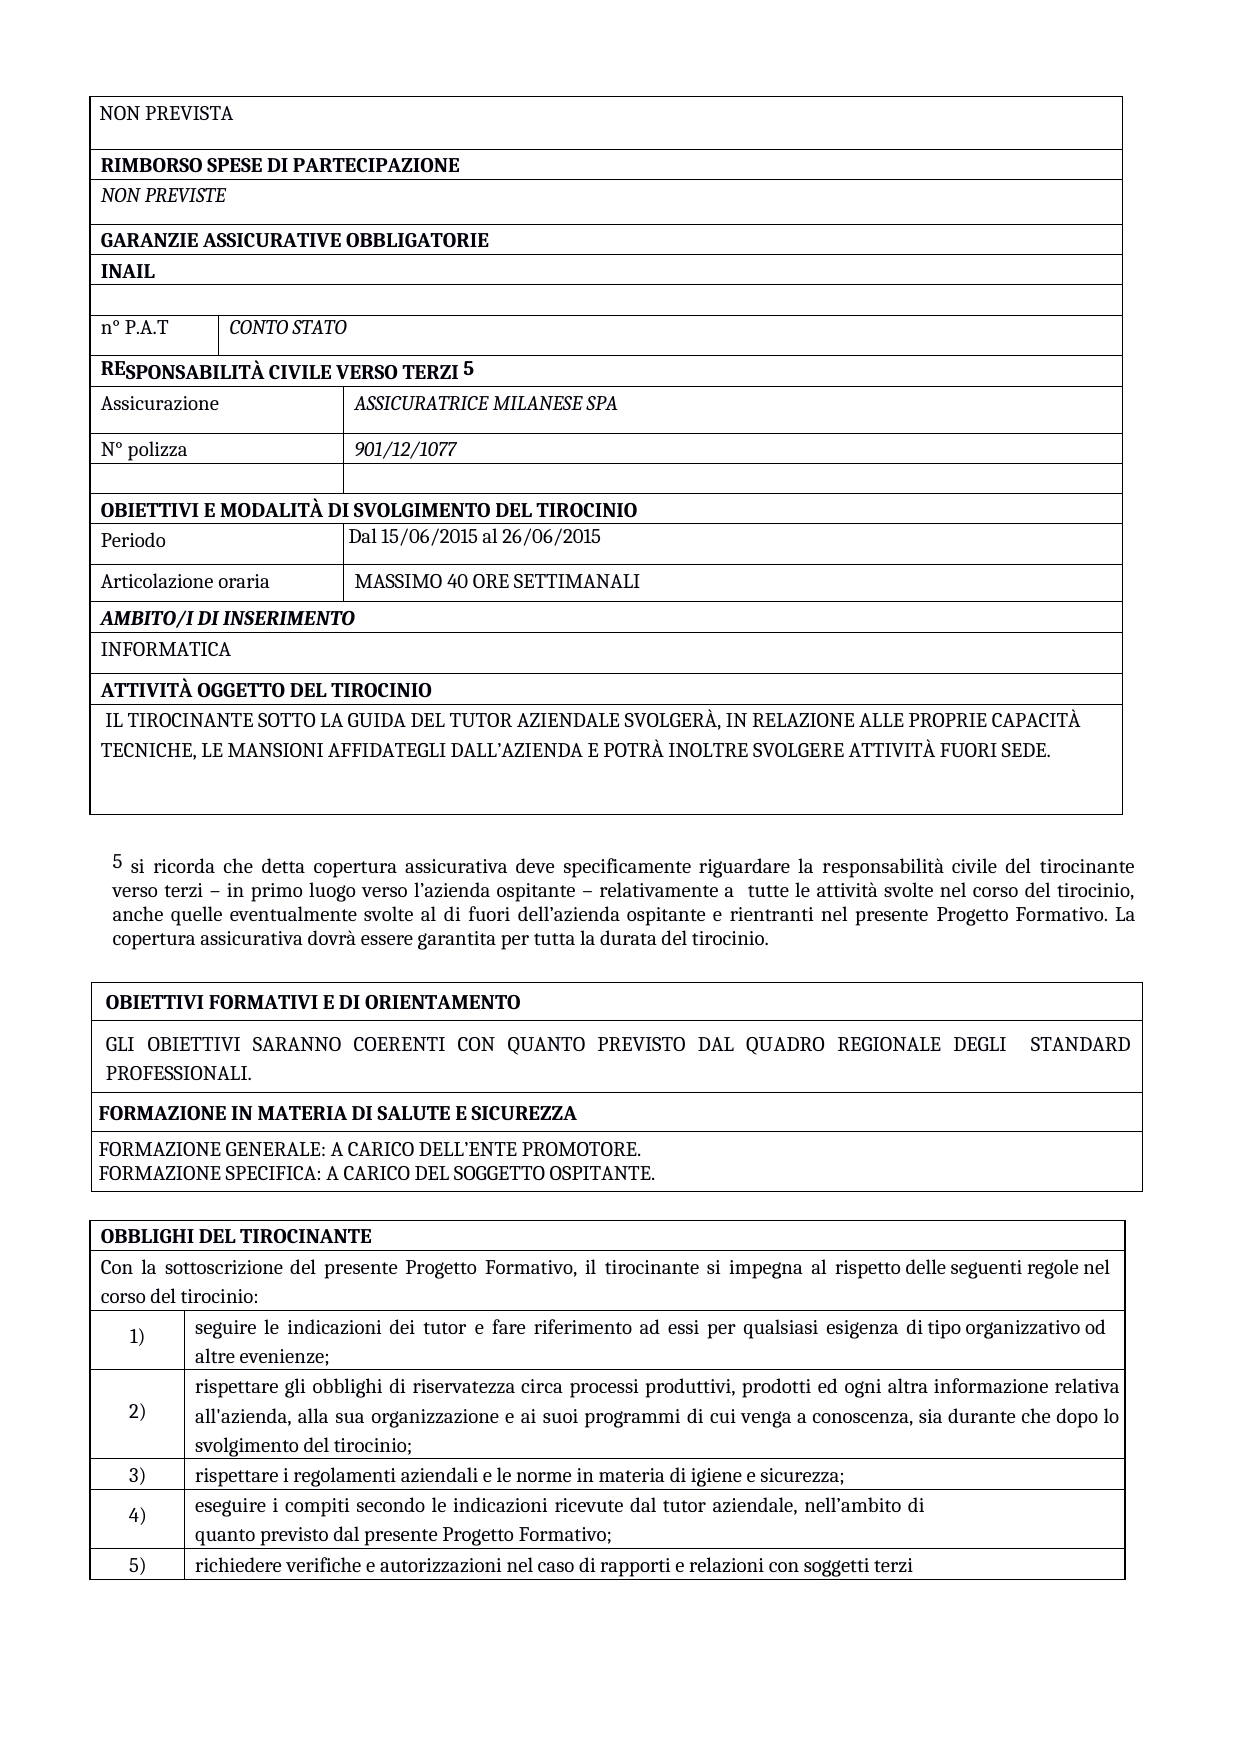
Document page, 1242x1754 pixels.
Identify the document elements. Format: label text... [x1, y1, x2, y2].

table_cell [344, 464, 1122, 493]
table_cell 4) [91, 1490, 184, 1548]
table_cell RESPONSABILITÀ CIVILE VERSO TERZI 5 [91, 356, 1122, 386]
table_cell INAIL [91, 255, 1122, 284]
table_header OBBLIGHI DEL TIROCINANTE [91, 1221, 1124, 1250]
table_cell rispettare i regolamenti aziendali e le norme in materia di igiene e sicurezza; [185, 1459, 1124, 1488]
table_cell 3) [91, 1459, 184, 1488]
table_cell Articolazione oraria [91, 565, 343, 601]
table_cell CONTO STATO [219, 316, 1122, 355]
table_cell Assicurazione [91, 387, 343, 432]
table_cell MASSIMO 40 ORE SETTIMANALI [344, 565, 1122, 601]
table_cell Il tirocinante sotto la guida del tutor aziendale svolgerà, in relazione alle proprie capacità tecniche, le mansioni affidategli dall’azienda E POTRà INOLTRE SVOLGERE ATTIVITà FUORI SEDE. [91, 705, 1122, 814]
text 5 si ricorda che detta copertura assicurativa deve specificamente riguardare la responsabilità civile del tirocinante verso terzi – in primo luogo verso l’azienda ospitante – relativamente a tutte le attività svolte nel corso del tirocinio, anche quelle eventualmente svolte al di fuori dell’azienda ospitante e rientranti nel presente Progetto Formativo. La copertura assicurativa dovrà essere garantita per tutta la durata del tirocinio. [112, 849, 1136, 950]
table_cell 1) [91, 1311, 184, 1369]
table_cell 901/12/1077 [344, 434, 1122, 463]
table_cell [91, 285, 1122, 315]
table_cell N° polizza [91, 434, 343, 463]
table_cell RIMBORSO SPESE DI PARTECIPAZIONE [91, 150, 1122, 179]
table_cell [91, 464, 343, 493]
table_cell eseguire i compiti secondo le indicazioni ricevute dal tutor aziendale, nell’ambito di quanto previsto dal presente Progetto Formativo; [185, 1490, 1124, 1548]
table_cell OBIETTIVI E MODALITÀ DI SVOLGIMENTO DEL TIROCINIO [91, 494, 1122, 523]
table_cell ASSICURATRICE MILANESE SPA [344, 387, 1122, 432]
table_cell Dal 15/06/2015 al 26/06/2015 [344, 524, 1122, 564]
table_cell seguire le indicazioni dei tutor e fare riferimento ad essi per qualsiasi esigenza di tipo organizzativo od altre evenienze; [185, 1311, 1124, 1369]
table_cell FORMAZIONE IN MATERIA DI SALUTE E SICUREZZA [92, 1093, 1142, 1131]
table_cell Periodo [91, 524, 343, 564]
table_cell NON PREVISTE [91, 180, 1122, 223]
table_cell 5) [91, 1549, 184, 1578]
table_cell ATTIVITÀ OGGETTO DEL TIROCINIO [91, 674, 1122, 703]
table_cell AMBITO/I DI INSERIMENTO [91, 602, 1122, 632]
table_header OBIETTIVI FORMATIVI E DI ORIENTAMENTO [92, 983, 1142, 1020]
table_cell Con la sottoscrizione del presente Progetto Formativo, il tirocinante si impegna al rispetto delle seguenti regole nel corso del tirocinio: [91, 1251, 1124, 1309]
table_cell NON PREVISTA [91, 97, 1122, 148]
table_cell INFORMATICA [91, 633, 1122, 673]
table_cell 2) [91, 1370, 184, 1458]
table_cell FORMAZIONE GENERALE: A CARICO DELL’ENTE PROMOTORE. FORMAZIONE SPECIFICA: A CARICO DEL SOGGETTO OSPITANTE. [92, 1132, 1142, 1191]
table_cell GARANZIE ASSICURATIVE OBBLIGATORIE [91, 225, 1122, 254]
table_cell n° P.A.T [91, 316, 218, 355]
table_cell richiedere verifiche e autorizzazioni nel caso di rapporti e relazioni con soggetti terzi [185, 1549, 1124, 1578]
table_cell rispettare gli obblighi di riservatezza circa processi produttivi, prodotti ed ogni altra informazione relativa all'azienda, alla sua organizzazione e ai suoi programmi di cui venga a conoscenza, sia durante che dopo lo svolgimento del tirocinio; [185, 1370, 1124, 1458]
table_cell Gli obiettivi saranno coerenti con quanto previsto dal Quadro Regionale degli Standard Professionali. [92, 1021, 1142, 1092]
